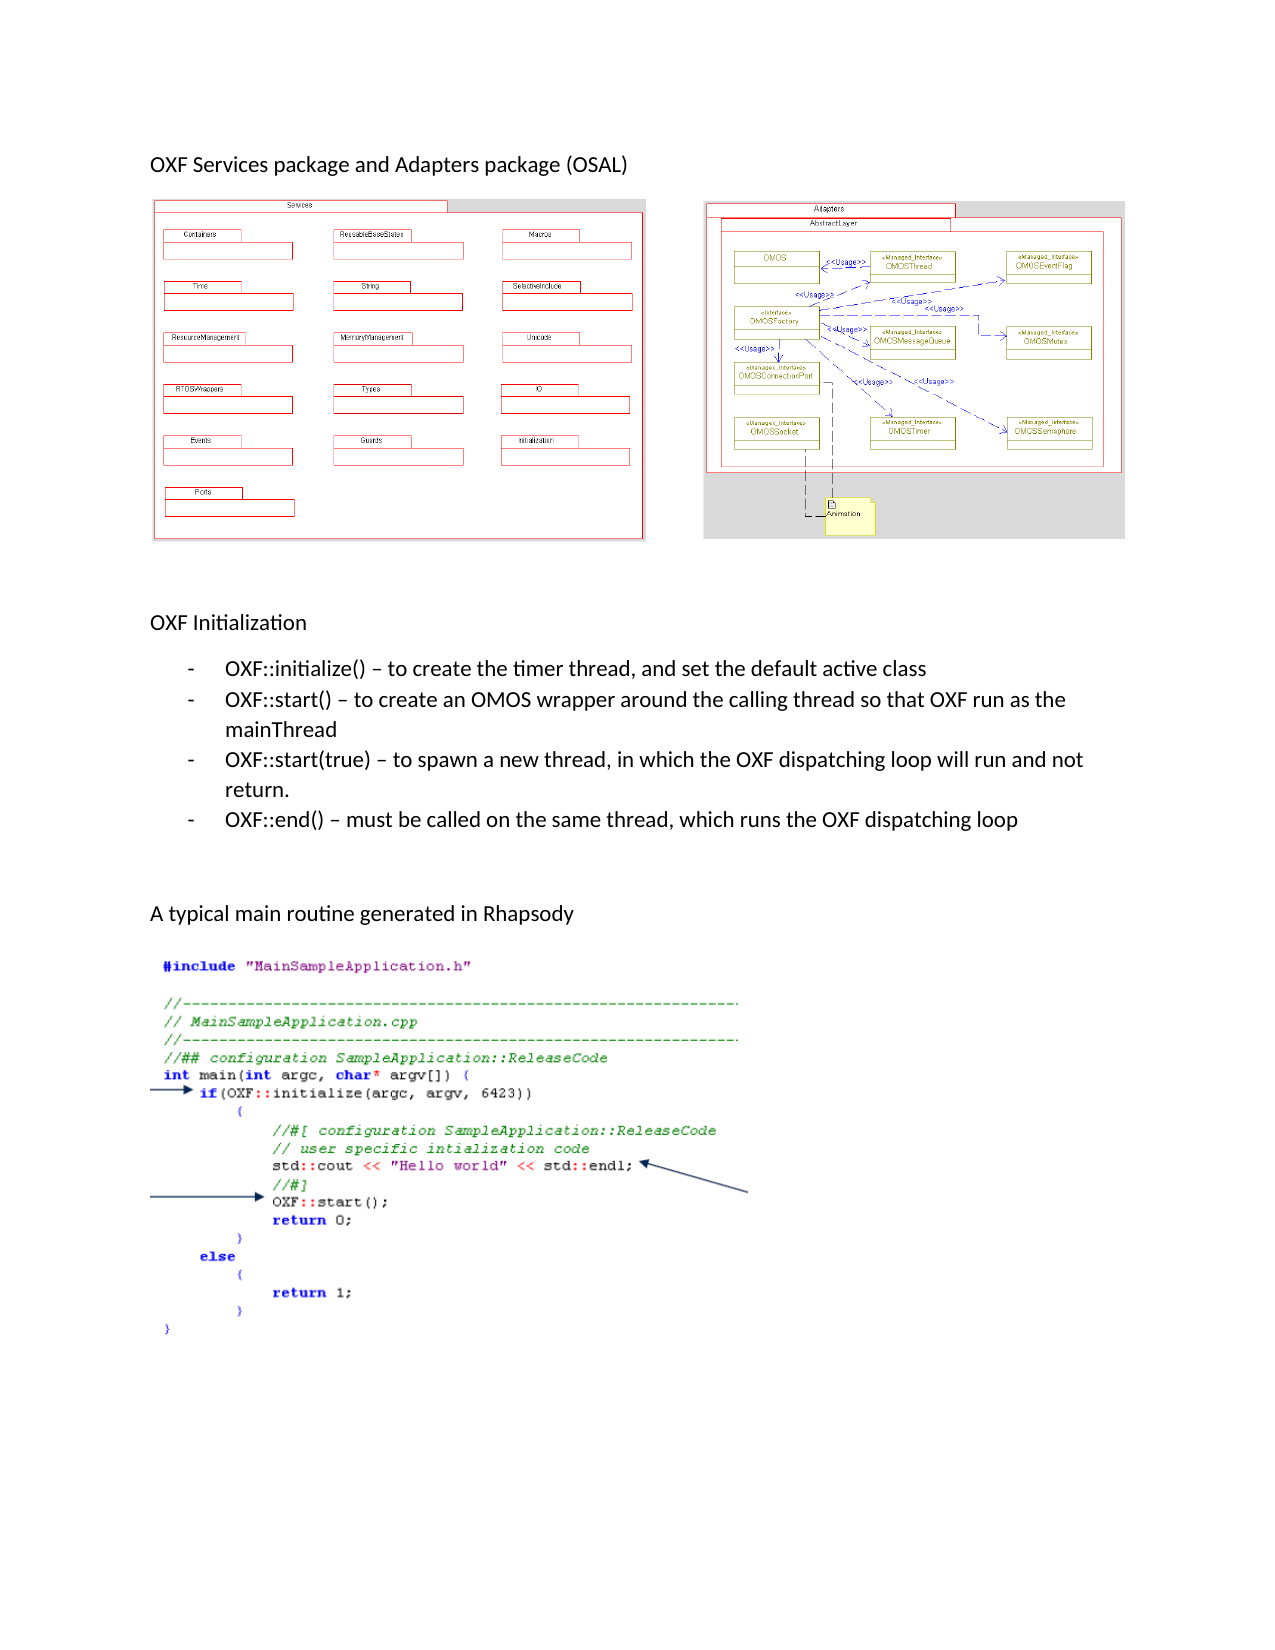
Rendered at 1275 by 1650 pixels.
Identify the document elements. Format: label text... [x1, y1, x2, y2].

list OXF::start(true) – to spawn a new thread, in which the OXF dispatching loop will run and not return. [187, 745, 1125, 803]
list OXF::end() – must be called on the same thread, which runs the OXF dispatching loop [187, 806, 1125, 833]
text OXF Initialization [150, 608, 1125, 636]
text OXF Services package and Adapters package (OSAL) [150, 150, 1125, 178]
list OXF::start() – to create an OMOS wrapper around the calling thread so that OXF run as the mainThread [187, 685, 1125, 743]
picture [150, 196, 1125, 542]
list OXF::initialize() – to create the timer thread, and set the default active class [187, 654, 1125, 682]
picture [150, 946, 748, 1343]
text A typical main routine generated in Rhapsody [150, 899, 1125, 927]
